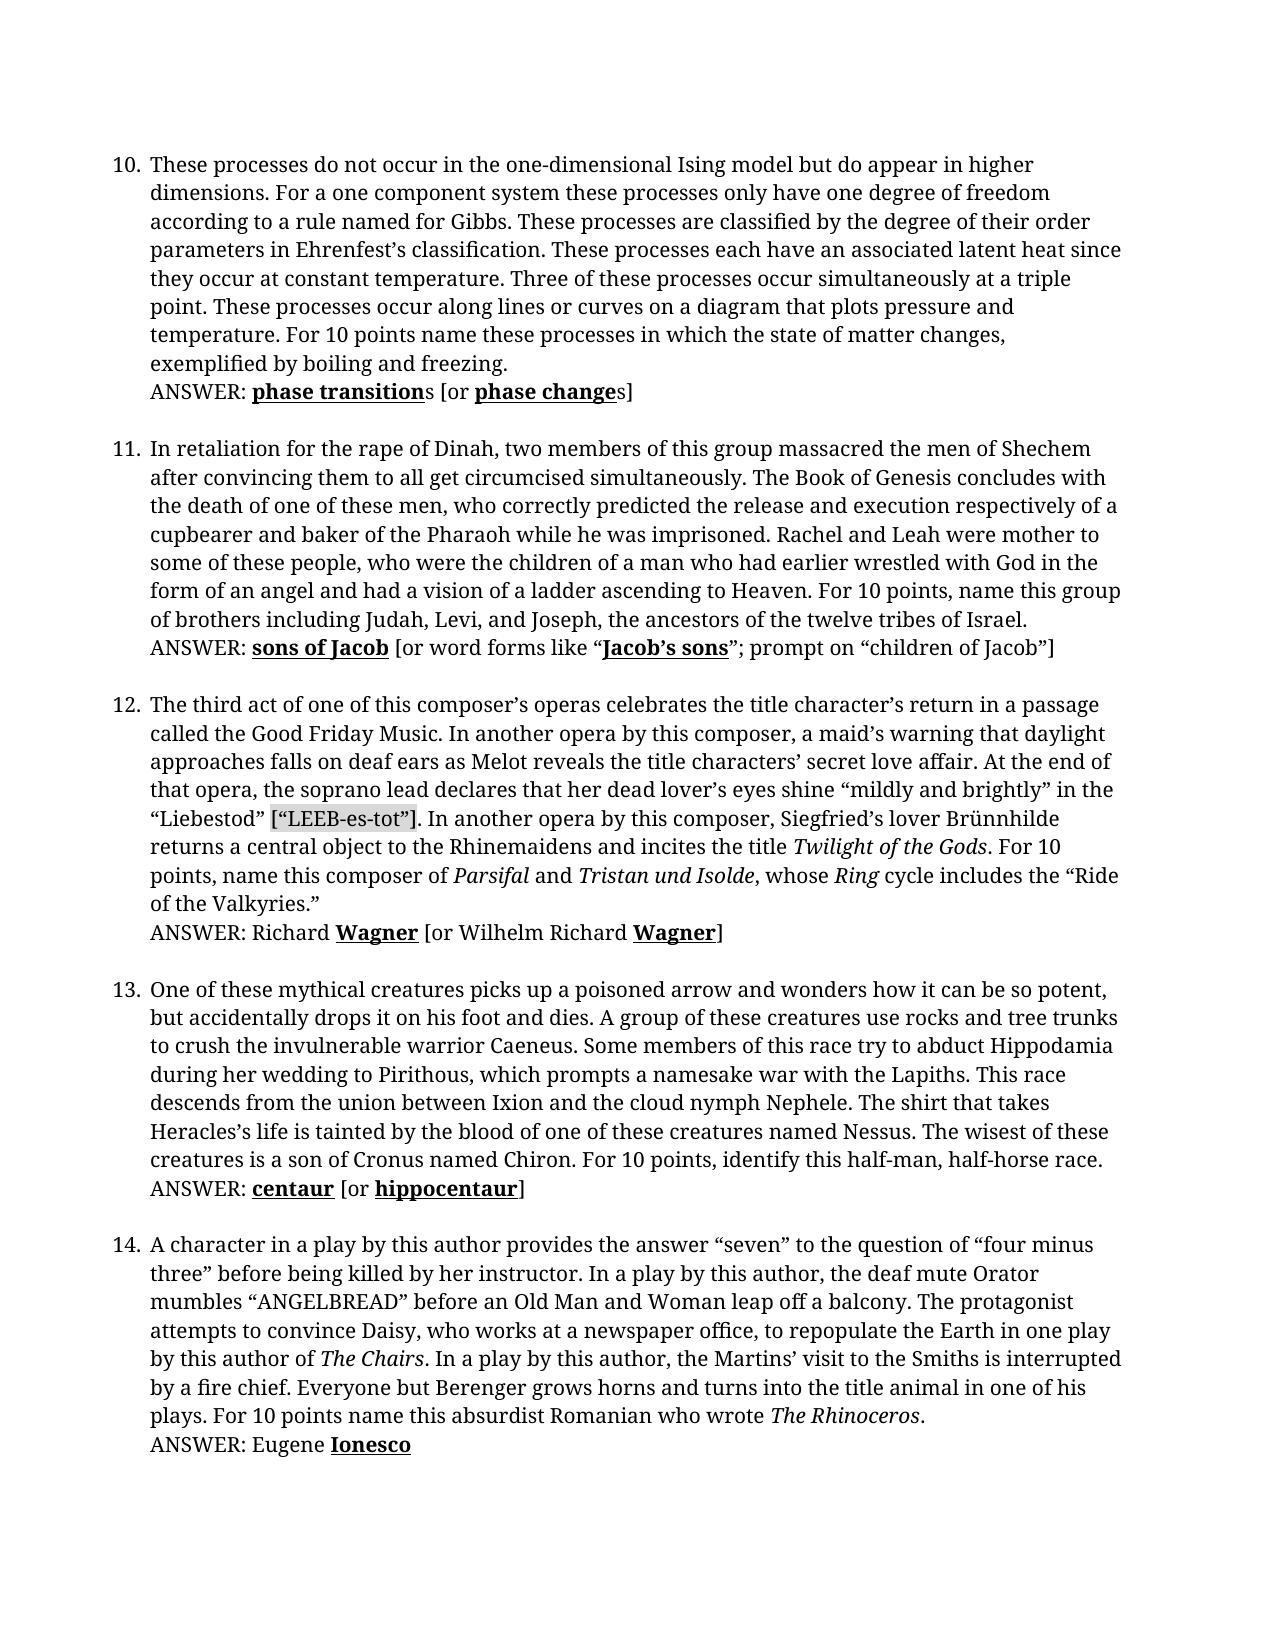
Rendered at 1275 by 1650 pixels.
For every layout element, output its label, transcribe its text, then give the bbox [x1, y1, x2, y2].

list A character in a play by this author provides the answer “seven” to the question of “four minus three” before being killed by her instructor. In a play by this author, the deaf mute Orator mumbles “ANGELBREAD” before an Old Man and Woman leap off a balcony. The protagonist attempts to convince Daisy, who works at a newspaper office, to repopulate the Earth in one play by this author of The Chairs. In a play by this author, the Martins’ visit to the Smiths is interrupted by a fire chief. Everyone but Berenger grows horns and turns into the title animal in one of his plays. For 10 points name this absurdist Romanian who wrote The Rhinoceros. [112, 1231, 1125, 1430]
list These processes do not occur in the one-dimensional Ising model but do appear in higher dimensions. For a one component system these processes only have one degree of freedom according to a rule named for Gibbs. These processes are classified by the degree of their order parameters in Ehrenfest’s classification. These processes each have an associated latent heat since they occur at constant temperature. Three of these processes occur simultaneously at a triple point. These processes occur along lines or curves on a diagram that plots pressure and temperature. For 10 points name these processes in which the state of matter changes, exemplified by boiling and freezing. ANSWER: phase transitions [or phase changes] [112, 150, 1125, 406]
text ANSWER: centaur [or hippocentaur] [150, 1174, 1125, 1202]
list In retaliation for the rape of Dinah, two members of this group massacred the men of Shechem after convincing them to all get circumcised simultaneously. The Book of Genesis concludes with the death of one of these men, who correctly predicted the release and execution respectively of a cupbearer and baker of the Pharaoh while he was imprisoned. Rachel and Leah were mother to some of these people, who were the children of a man who had earlier wrestled with God in the form of an angel and had a vision of a ladder ascending to Heaven. For 10 points, name this group of brothers including Judah, Levi, and Joseph, the ancestors of the twelve tribes of Israel. [112, 434, 1125, 633]
list One of these mythical creatures picks up a poisoned arrow and wonders how it can be so potent, but accidentally drops it on his foot and dies. A group of these creatures use rocks and tree trunks to crush the invulnerable warrior Caeneus. Some members of this race try to abduct Hippodamia during her wedding to Pirithous, which prompts a namesake war with the Lapiths. This race descends from the union between Ixion and the cloud nymph Nephele. The shirt that takes Heracles’s life is tainted by the blood of one of these creatures named Nessus. The wisest of these creatures is a son of Cronus named Chiron. For 10 points, identify this half-man, half-horse race. [112, 975, 1125, 1174]
text ANSWER: Eugene Ionesco [150, 1430, 1125, 1458]
list The third act of one of this composer’s operas celebrates the title character’s return in a passage called the Good Friday Music. In another opera by this composer, a maid’s warning that daylight approaches falls on deaf ears as Melot reveals the title characters’ secret love affair. At the end of that opera, the soprano lead declares that her dead lover’s eyes shine “mildly and brightly” in the “Liebestod” [“LEEB-es-tot”]. In another opera by this composer, Siegfried’s lover Brünnhilde returns a central object to the Rhinemaidens and incites the title Twilight of the Gods. For 10 points, name this composer of Parsifal and Tristan und Isolde, whose Ring cycle includes the “Ride of the Valkyries.” [112, 690, 1125, 918]
text ANSWER: sons of Jacob [or word forms like “Jacob’s sons”; prompt on “children of Jacob”] [150, 633, 1125, 662]
text ANSWER: Richard Wagner [or Wilhelm Richard Wagner] [150, 918, 1125, 946]
